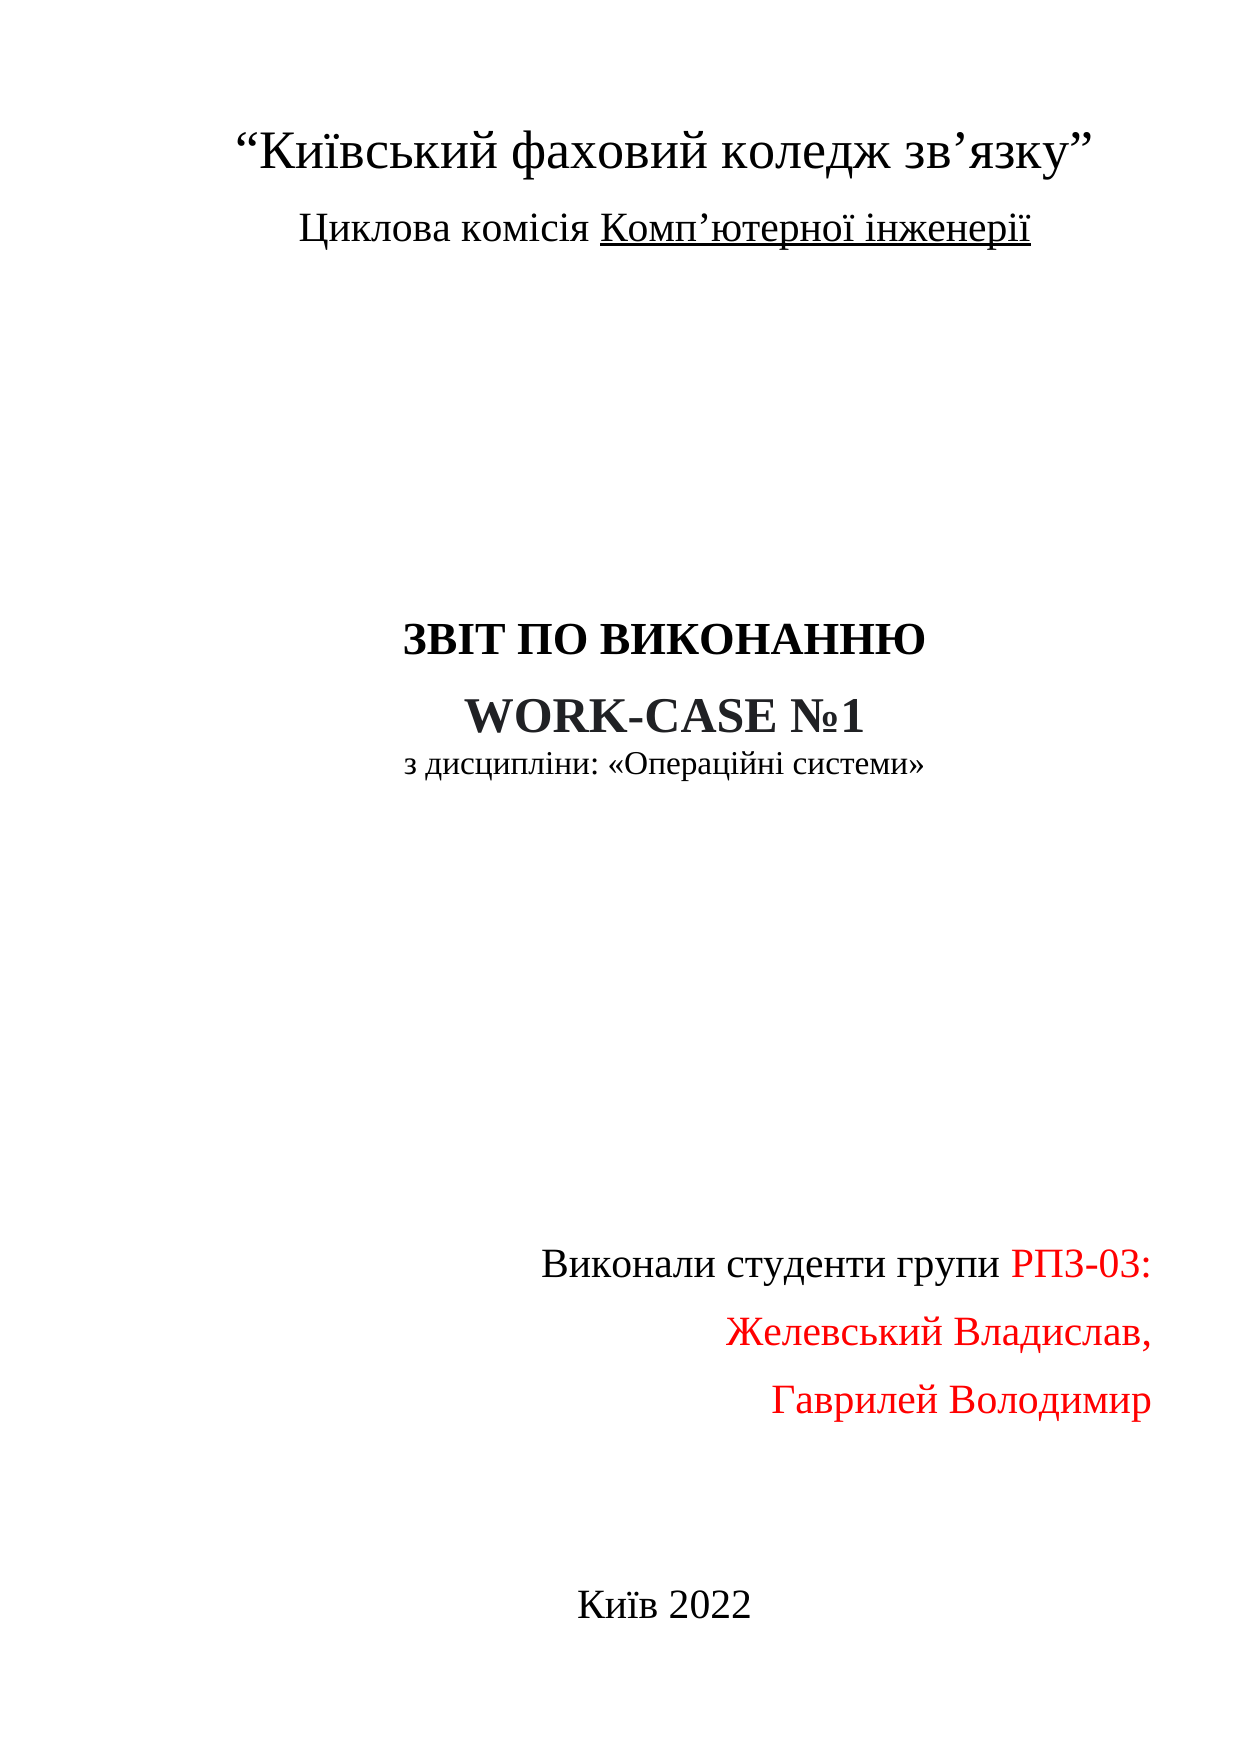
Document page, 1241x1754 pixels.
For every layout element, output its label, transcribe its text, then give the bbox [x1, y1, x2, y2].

text Виконали студенти групи РПЗ-03: [177, 1238, 1152, 1286]
text Циклова комісія Комп’ютерної інженерії [177, 202, 1152, 250]
text Гаврилей Володимир [177, 1375, 1152, 1423]
text Київ 2022 [177, 1580, 1152, 1628]
text WORK-CASE №1 [177, 686, 1152, 743]
text “Київський фаховий коледж зв’язку” [177, 118, 1152, 180]
text ЗВІТ ПО ВИКОНАННЮ [177, 612, 1152, 665]
text Желевський Владислав, [177, 1306, 1152, 1354]
text з дисципліни: «Операційні системи» [177, 743, 1152, 781]
